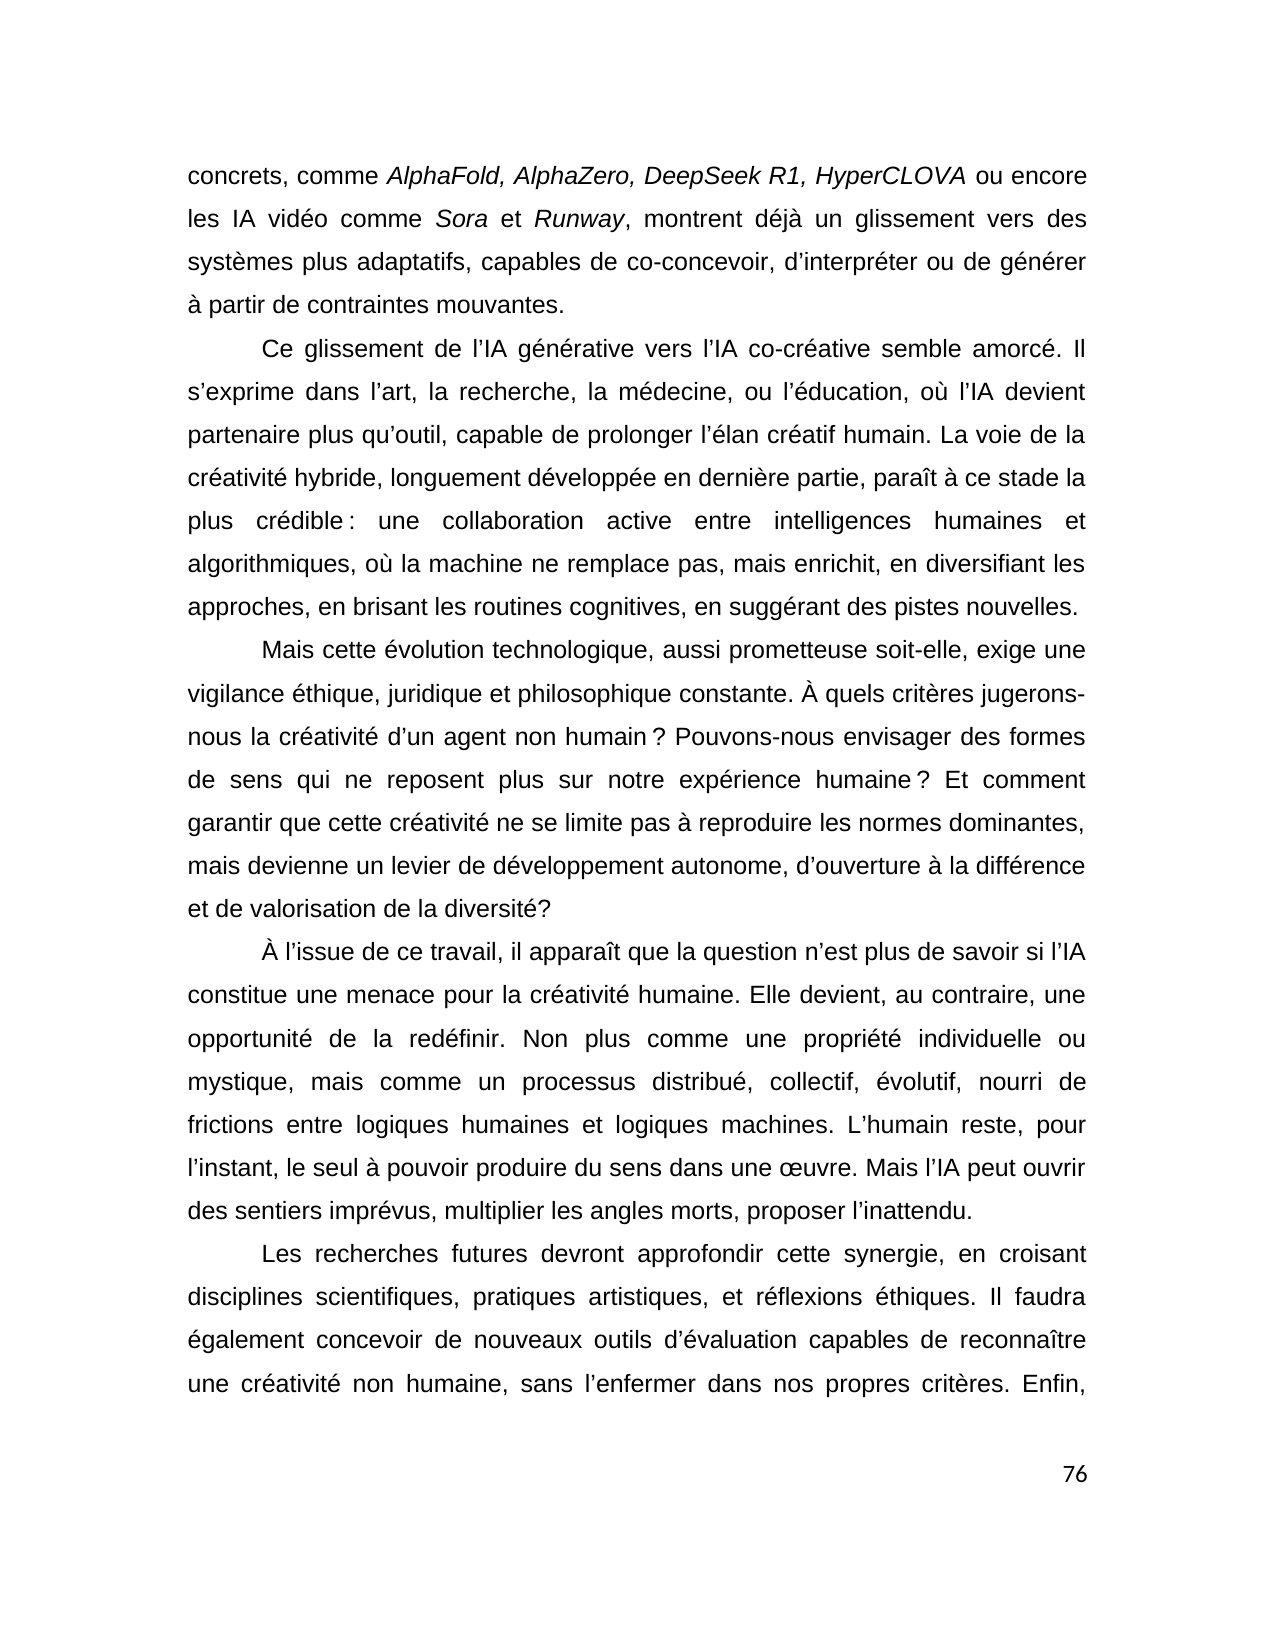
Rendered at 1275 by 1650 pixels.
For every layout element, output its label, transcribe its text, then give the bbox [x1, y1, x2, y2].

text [187, 161, 1087, 319]
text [187, 1239, 1087, 1397]
text À l’issue de ce travail, il apparaît que la question n’est plus de savoir si l’IA constitue une menace pour la créativité humaine. Elle devient, au contraire, une opportunité de la redéfinir. Non plus comme une propriété individuelle ou mystique, mais comme un processus distribué, collectif, évolutif, nourri de frictions entre logiques humaines et logiques machines. L’humain reste, pour l’instant, le seul à pouvoir produire du sens dans une œuvre. Mais l’IA peut ouvrir des sentiers imprévus, multiplier les angles morts, proposer l’inattendu. [187, 937, 1087, 1225]
text Mais cette évolution technologique, aussi prometteuse soit-elle, exige une vigilance éthique, juridique et philosophique constante. À quels critères jugerons-nous la créativité d’un agent non humain ? Pouvons-nous envisager des formes de sens qui ne reposent plus sur notre expérience humaine ? Et comment garantir que cette créativité ne se limite pas à reproduire les normes dominantes, mais devienne un levier de développement autonome, d’ouverture à la différence et de valorisation de la diversité? [187, 636, 1087, 923]
text Ce glissement de l’IA générative vers l’IA co-créative semble amorcé. Il s’exprime dans l’art, la recherche, la médecine, ou l’éducation, où l’IA devient partenaire plus qu’outil, capable de prolonger l’élan créatif humain. La voie de la créativité hybride, longuement développée en dernière partie, paraît à ce stade la plus crédible : une collaboration active entre intelligences humaines et algorithmiques, où la machine ne remplace pas, mais enrichit, en diversifiant les approches, en brisant les routines cognitives, en suggérant des pistes nouvelles. [187, 334, 1087, 621]
